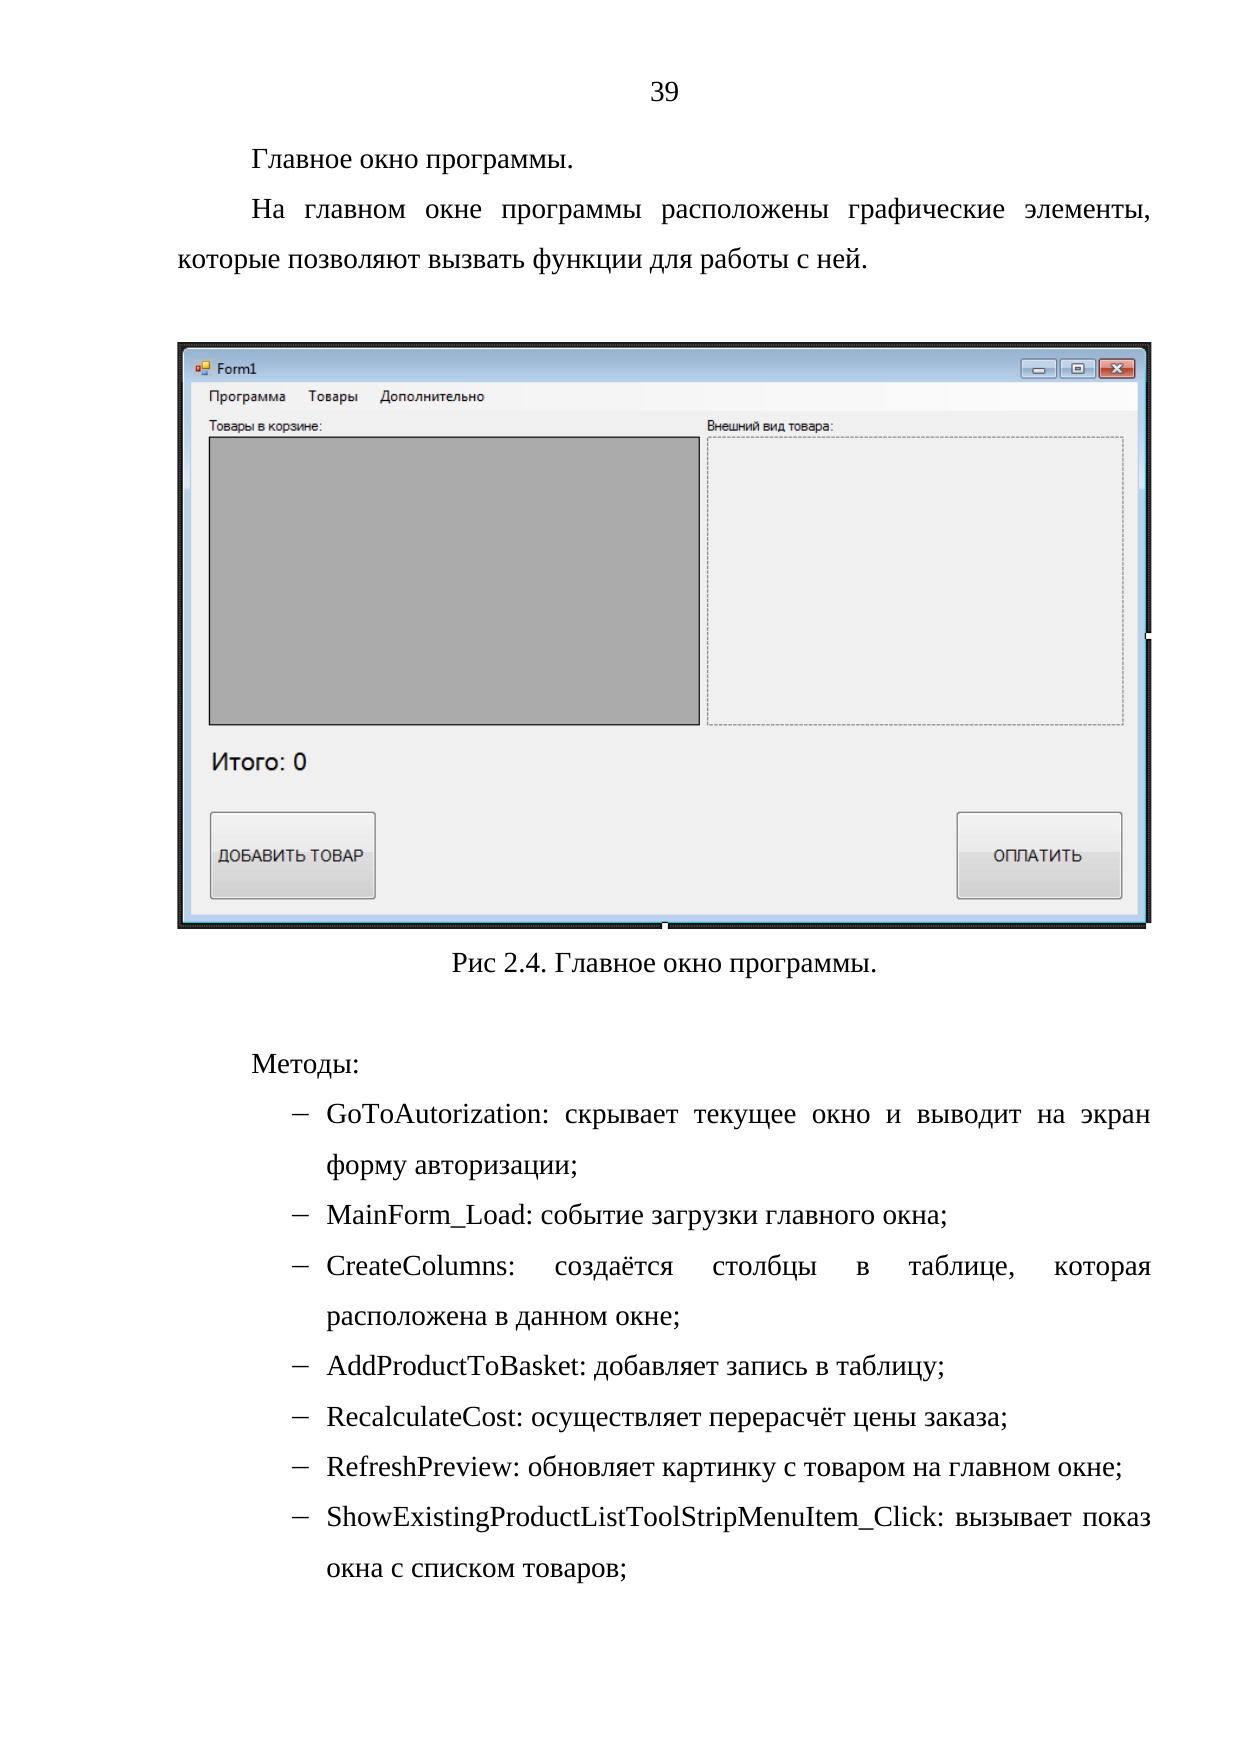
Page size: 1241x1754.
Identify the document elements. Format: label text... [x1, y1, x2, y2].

list RefreshPreview: обновляет картинку с товаром на главном окне; [288, 1449, 1152, 1483]
list RecalculateCost: осуществляет перерасчёт цены заказа; [288, 1399, 1152, 1432]
text На главном окне программы расположены графические элементы, которые позволяют вызвать функции для работы с ней. [177, 191, 1152, 275]
text Методы: [177, 1046, 1152, 1080]
list ShowExistingProductListToolStripMenuItem_Click: вызывает показ окна с списком товаров; [288, 1499, 1152, 1583]
text Главное окно программы. [177, 141, 1152, 174]
text Рис 2.4. Главное окно программы. [177, 946, 1152, 979]
list CreateColumns: создаётся столбцы в таблице, которая расположена в данном окне; [288, 1248, 1152, 1332]
list GoToAutorization: скрывает текущее окно и выводит на экран форму авторизации; [288, 1096, 1152, 1180]
picture [177, 342, 1152, 929]
list MainForm_Load: событие загрузки главного окна; [288, 1197, 1152, 1231]
list AddProductToBasket: добавляет запись в таблицу; [288, 1348, 1152, 1382]
